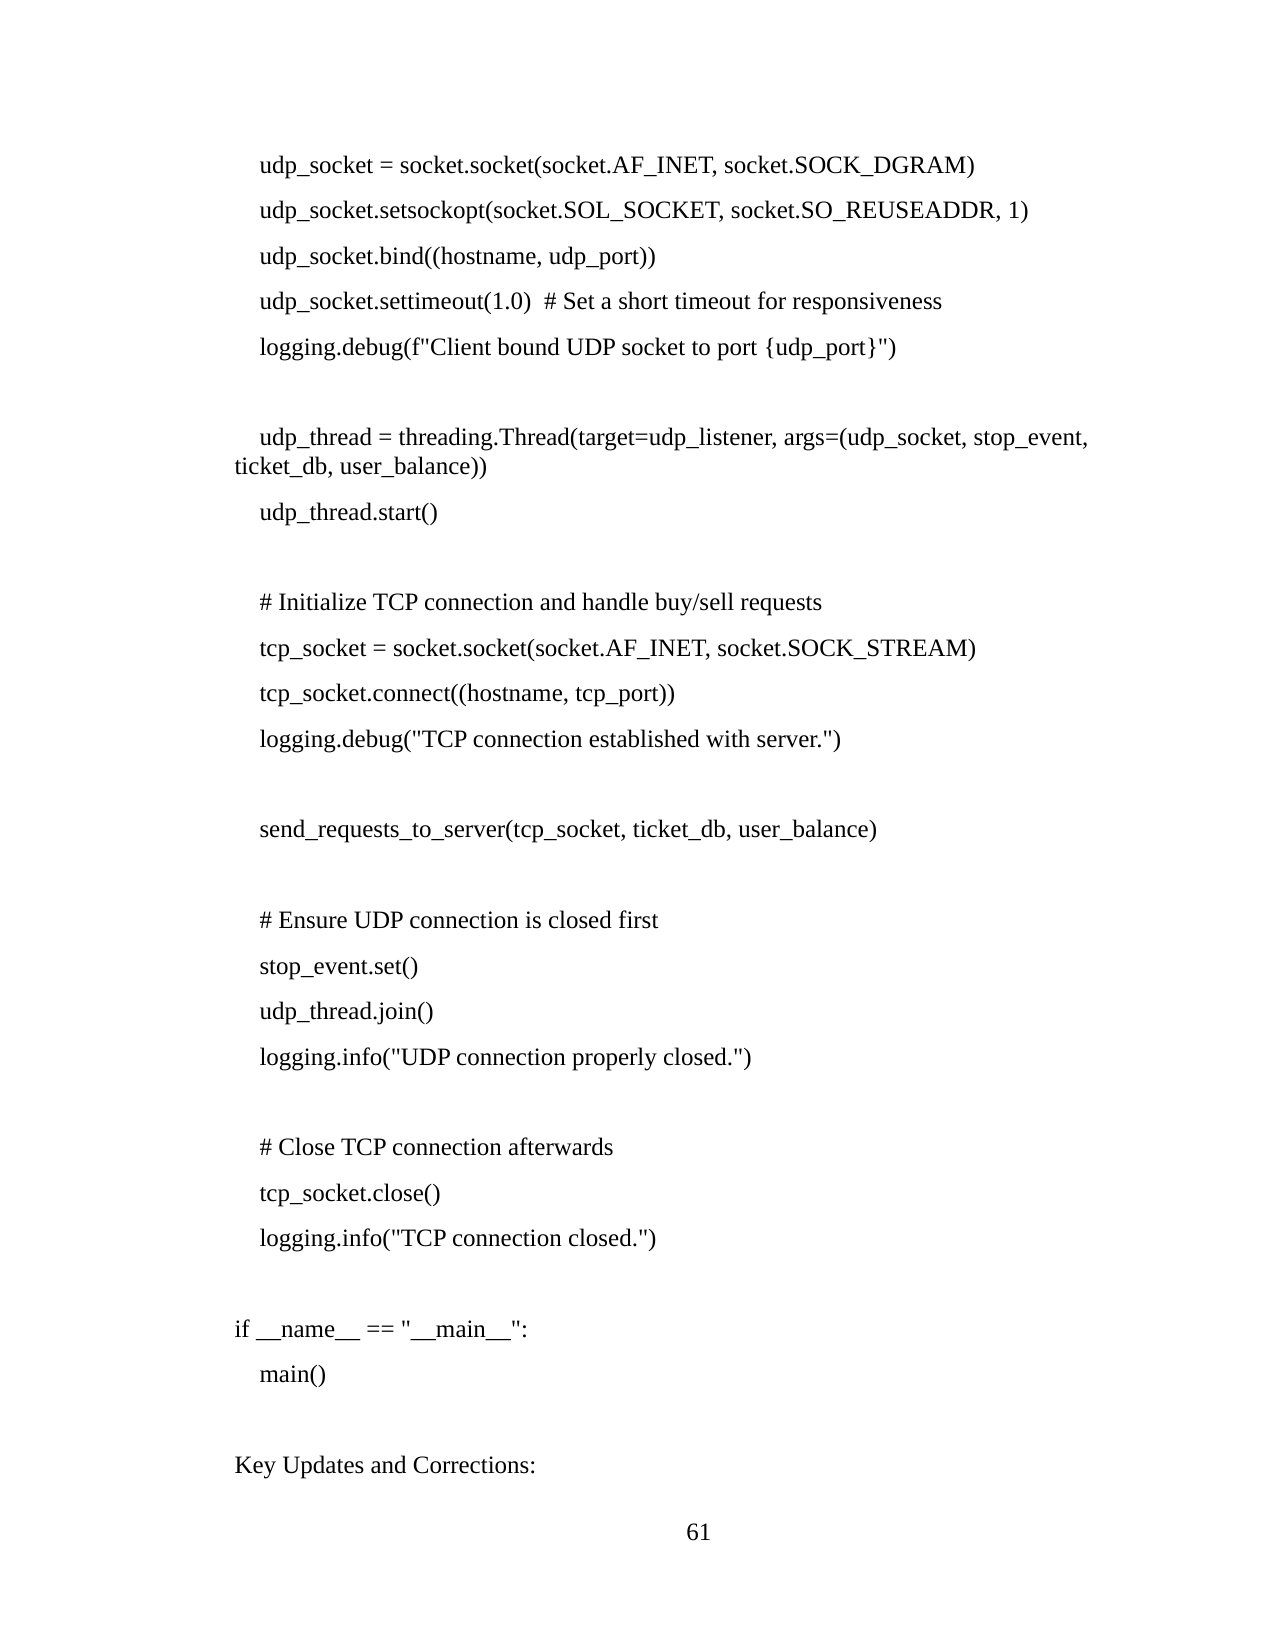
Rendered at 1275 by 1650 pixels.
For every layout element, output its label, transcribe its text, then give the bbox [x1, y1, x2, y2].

text udp_socket.bind((hostname, udp_port)) [234, 241, 1162, 269]
text # Close TCP connection afterwards [234, 1132, 1162, 1161]
text logging.debug(f"Client bound UDP socket to port {udp_port}") [234, 332, 1162, 360]
text main() [234, 1359, 1162, 1388]
text udp_socket.setsockopt(socket.SOL_SOCKET, socket.SO_REUSEADDR, 1) [234, 195, 1162, 224]
text if __name__ == "__main__": [234, 1314, 1162, 1343]
text # Ensure UDP connection is closed first [234, 905, 1162, 934]
text udp_thread.start() [234, 497, 1162, 525]
text tcp_socket.connect((hostname, tcp_port)) [234, 678, 1162, 707]
text Key Updates and Corrections: [234, 1450, 1162, 1479]
text stop_event.set() [234, 951, 1162, 979]
text logging.info("TCP connection closed.") [234, 1223, 1162, 1252]
text # Initialize TCP connection and handle buy/sell requests [234, 587, 1162, 616]
text logging.debug("TCP connection established with server.") [234, 724, 1162, 752]
text udp_thread = threading.Thread(target=udp_listener, args=(udp_socket, stop_event, ticket_db, user_balance)) [234, 422, 1162, 480]
text udp_socket = socket.socket(socket.AF_INET, socket.SOCK_DGRAM) [234, 150, 1162, 179]
text logging.info("UDP connection properly closed.") [234, 1042, 1162, 1070]
text udp_thread.join() [234, 996, 1162, 1025]
text tcp_socket = socket.socket(socket.AF_INET, socket.SOCK_STREAM) [234, 633, 1162, 662]
text send_requests_to_server(tcp_socket, ticket_db, user_balance) [234, 814, 1162, 843]
text tcp_socket.close() [234, 1178, 1162, 1207]
text udp_socket.settimeout(1.0) # Set a short timeout for responsiveness [234, 286, 1162, 315]
